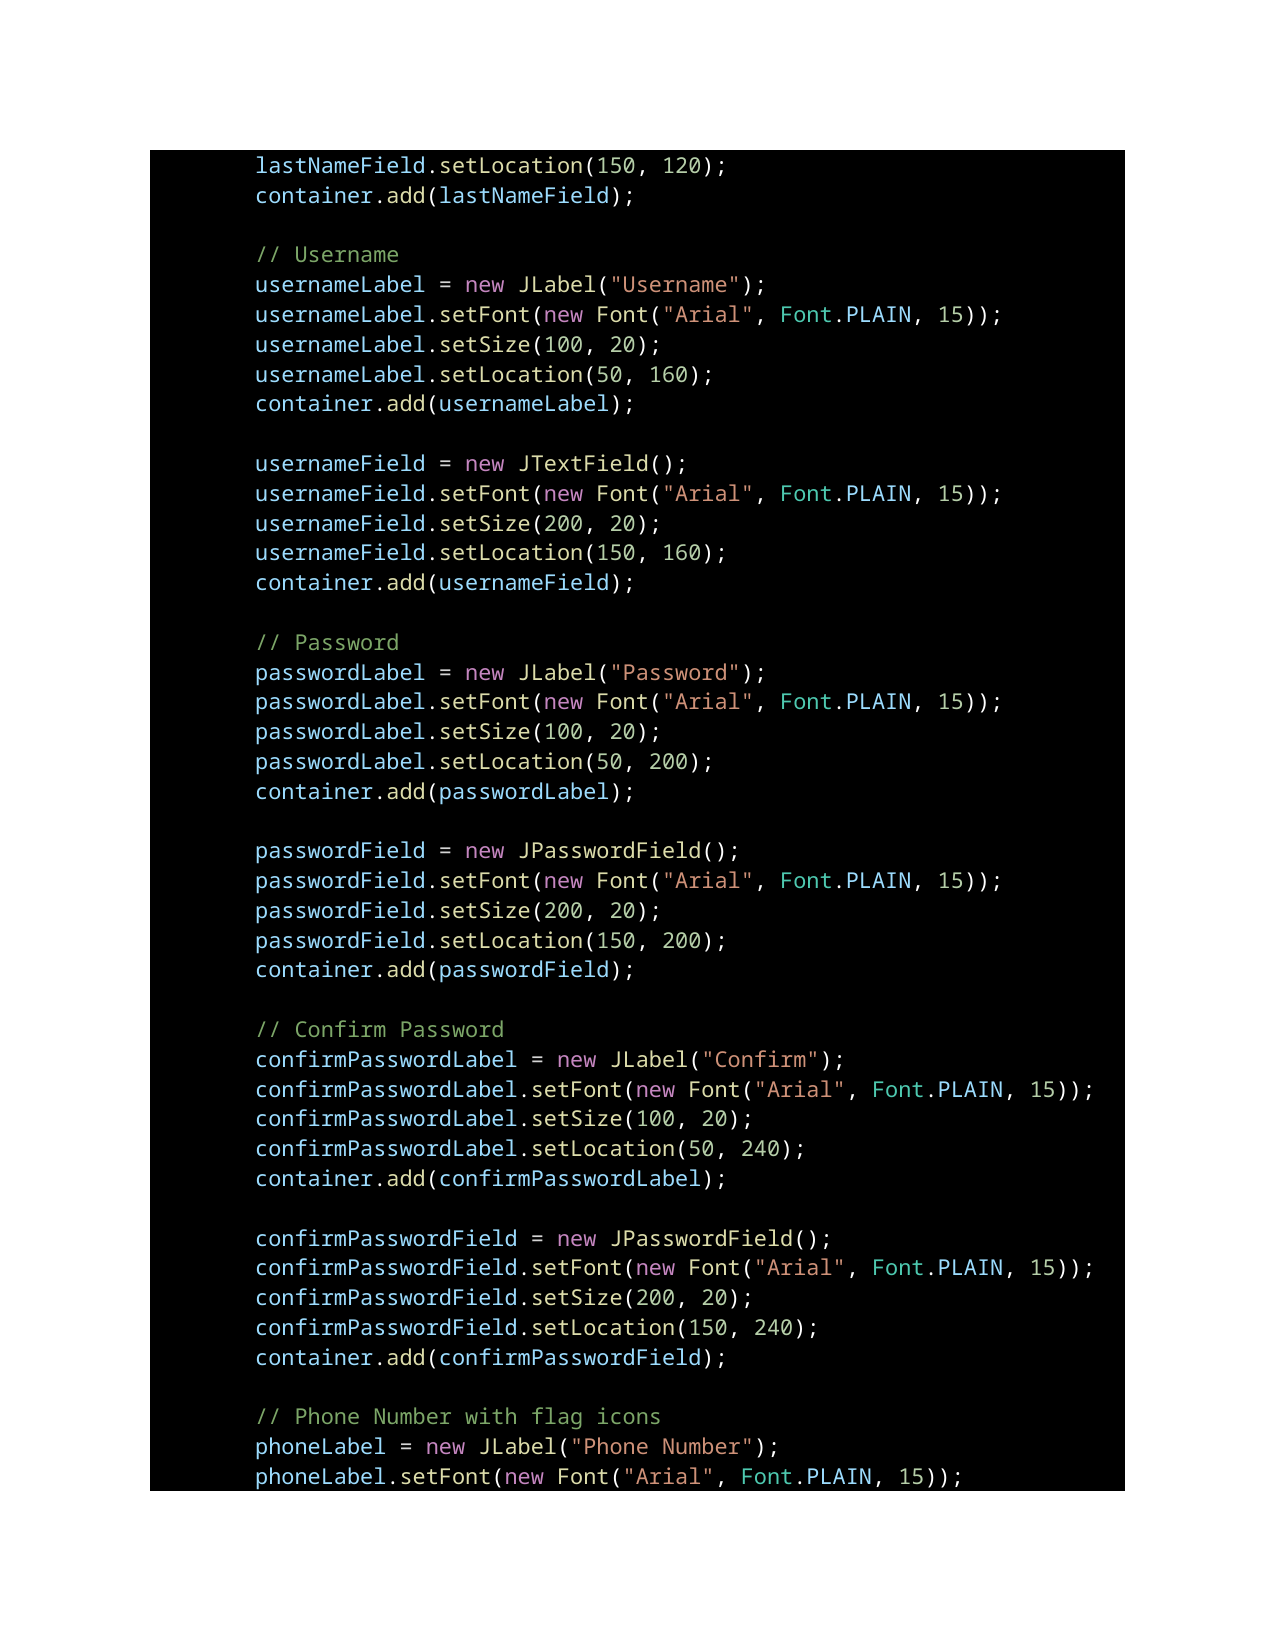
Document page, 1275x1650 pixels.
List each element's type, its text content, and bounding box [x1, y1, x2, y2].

text passwordLabel.setLocation(50, 200); [150, 746, 1125, 776]
text confirmPasswordField.setSize(200, 20); [150, 1282, 1125, 1312]
text usernameField.setFont(new Font("Arial", Font.PLAIN, 15)); [150, 478, 1125, 507]
text usernameField.setLocation(150, 160); [150, 537, 1125, 567]
text usernameField = new JTextField(); [150, 448, 1125, 478]
text usernameLabel.setFont(new Font("Arial", Font.PLAIN, 15)); [150, 299, 1125, 329]
text passwordLabel.setFont(new Font("Arial", Font.PLAIN, 15)); [150, 686, 1125, 716]
text confirmPasswordLabel.setLocation(50, 240); [150, 1133, 1125, 1163]
text confirmPasswordField.setLocation(150, 240); [150, 1312, 1125, 1342]
text passwordField.setSize(200, 20); [150, 895, 1125, 924]
text lastNameField.setLocation(150, 120); [150, 150, 1125, 180]
text passwordField.setFont(new Font("Arial", Font.PLAIN, 15)); [150, 865, 1125, 895]
text container.add(confirmPasswordField); [150, 1342, 1125, 1371]
text confirmPasswordLabel.setSize(100, 20); [150, 1103, 1125, 1133]
text // Password [150, 627, 1125, 656]
text container.add(usernameLabel); [150, 388, 1125, 418]
text confirmPasswordLabel.setFont(new Font("Arial", Font.PLAIN, 15)); [150, 1073, 1125, 1103]
text phoneLabel.setFont(new Font("Arial", Font.PLAIN, 15)); [150, 1461, 1125, 1491]
text usernameLabel.setLocation(50, 160); [150, 358, 1125, 388]
text confirmPasswordLabel = new JLabel("Confirm"); [150, 1044, 1125, 1073]
text container.add(lastNameField); [150, 180, 1125, 209]
text // Username [150, 239, 1125, 269]
text passwordField = new JPasswordField(); [150, 835, 1125, 865]
text container.add(passwordField); [150, 954, 1125, 984]
text passwordLabel.setSize(100, 20); [150, 716, 1125, 746]
text usernameLabel = new JLabel("Username"); [150, 269, 1125, 299]
text confirmPasswordField = new JPasswordField(); [150, 1222, 1125, 1252]
text confirmPasswordField.setFont(new Font("Arial", Font.PLAIN, 15)); [150, 1252, 1125, 1282]
text passwordLabel = new JLabel("Password"); [150, 656, 1125, 686]
text // Confirm Password [150, 1014, 1125, 1044]
text container.add(passwordLabel); [150, 776, 1125, 805]
text usernameField.setSize(200, 20); [150, 507, 1125, 537]
text passwordField.setLocation(150, 200); [150, 924, 1125, 954]
text usernameLabel.setSize(100, 20); [150, 329, 1125, 358]
text phoneLabel = new JLabel("Phone Number"); [150, 1431, 1125, 1461]
text container.add(confirmPasswordLabel); [150, 1163, 1125, 1193]
text // Phone Number with flag icons [150, 1401, 1125, 1431]
text container.add(usernameField); [150, 567, 1125, 597]
